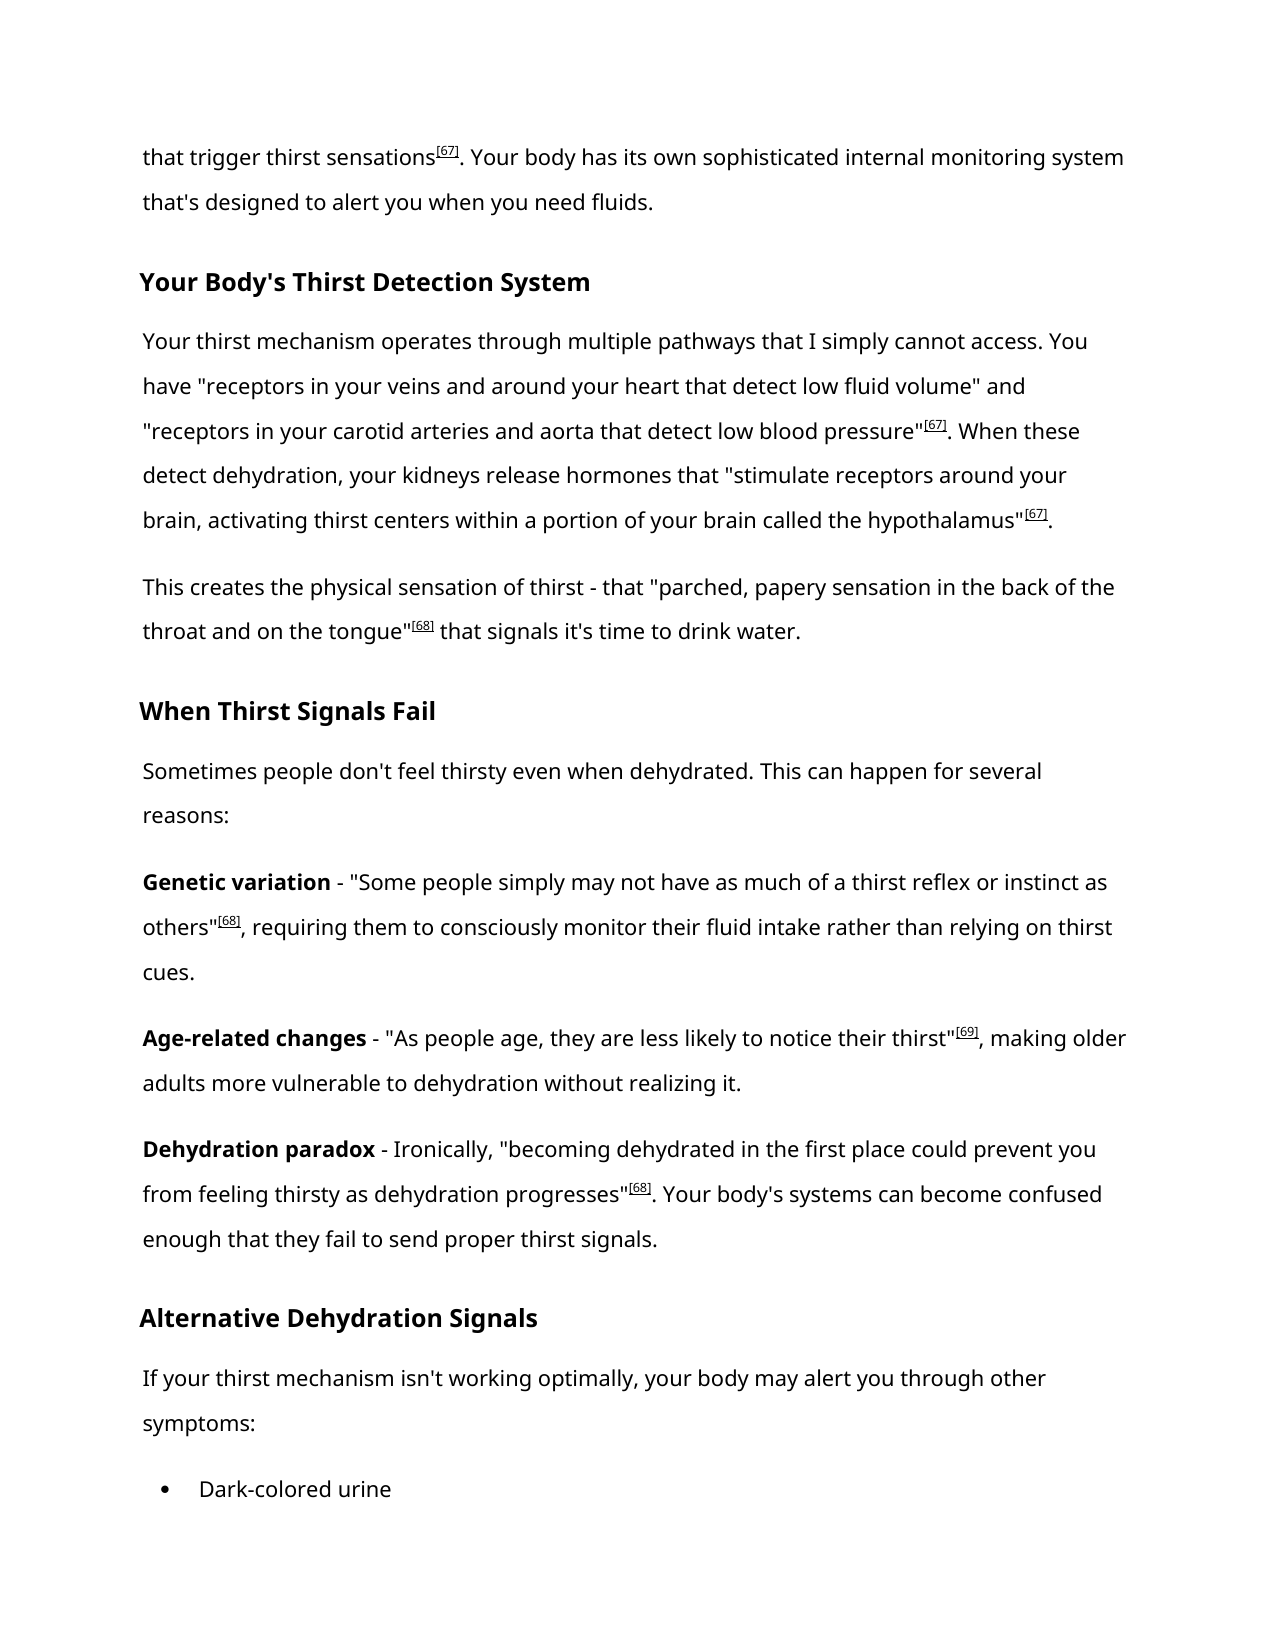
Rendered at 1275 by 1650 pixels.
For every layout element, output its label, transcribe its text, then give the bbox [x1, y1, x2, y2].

text Dehydration paradox - Ironically, "becoming dehydrated in the first place could prevent you from feeling thirsty as dehydration progresses"[68]. Your body's systems can become confused enough that they fail to send proper thirst signals. [142, 1134, 1133, 1253]
text Genetic variation - "Some people simply may not have as much of a thirst reflex or instinct as others"[68], requiring them to consciously monitor their fluid intake rather than relying on thirst cues. [142, 867, 1133, 986]
text Your thirst mechanism operates through multiple pathways that I simply cannot access. You have "receptors in your veins and around your heart that detect low fluid volume" and "receptors in your carotid arteries and aorta that detect low blood pressure"[67]. When these detect dehydration, your kidneys release hormones that "stimulate receptors around your brain, activating thirst centers within a portion of your brain called the hypothalamus"[67]. [142, 326, 1133, 535]
text When Thirst Signals Fail [139, 694, 1133, 728]
text If your thirst mechanism isn't working optimally, your body may alert you through other symptoms: [142, 1363, 1133, 1438]
text Sometimes people don't feel thirsty even when dehydrated. This can happen for several reasons: [142, 756, 1133, 830]
text This creates the physical sensation of thirst - that "parched, papery sensation in the back of the throat and on the tongue"[68] that signals it's time to drink water. [142, 572, 1133, 646]
text Your Body's Thirst Detection System [139, 264, 1133, 298]
text Age-related changes - "As people age, they are less likely to notice their thirst"[69], making older adults more vulnerable to dehydration without realizing it. [142, 1023, 1133, 1097]
list Dark-colored urine [161, 1474, 1133, 1504]
text Alternative Dehydration Signals [139, 1301, 1133, 1335]
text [142, 142, 1133, 217]
